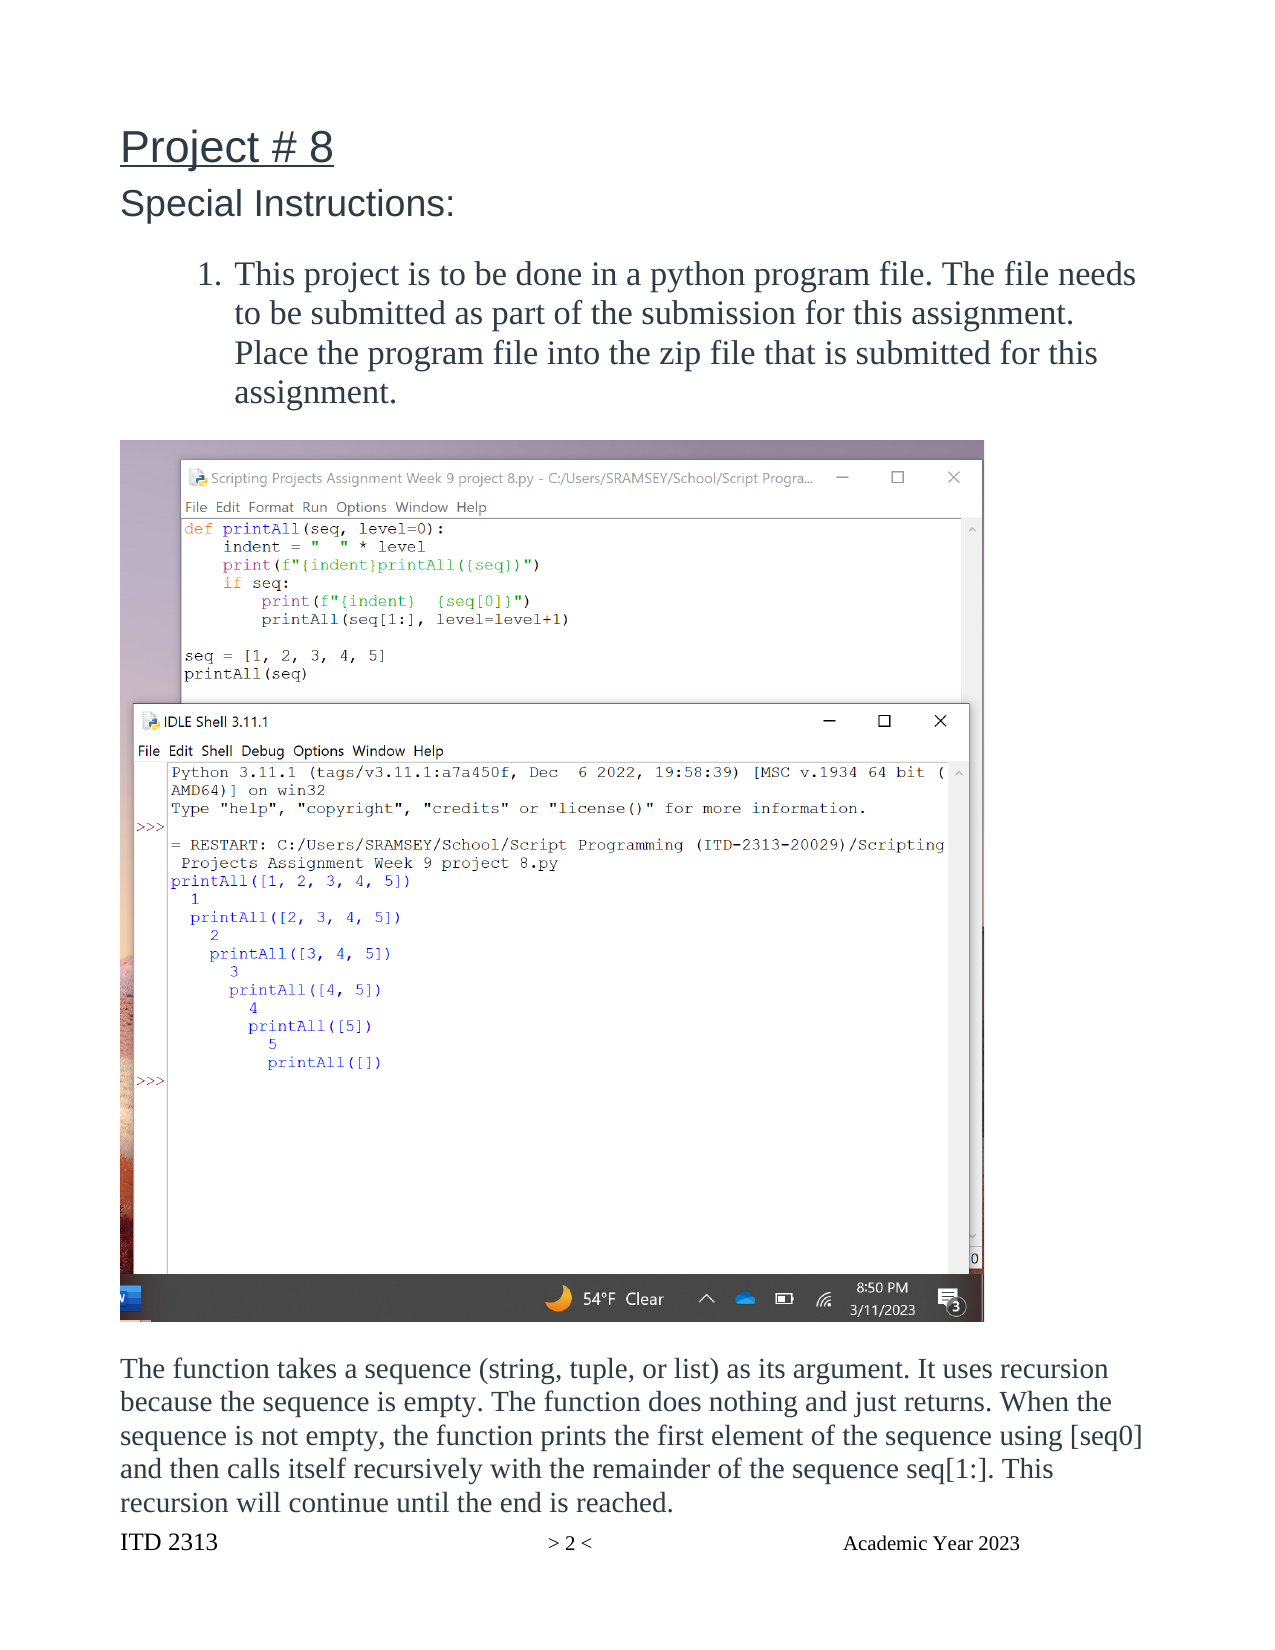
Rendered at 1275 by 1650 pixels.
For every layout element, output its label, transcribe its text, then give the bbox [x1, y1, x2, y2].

text The function takes a sequence (string, tuple, or list) as its argument. It uses recursion because the sequence is empty. The function does nothing and just returns. When the sequence is not empty, the function prints the first element of the sequence using [seq0] and then calls itself recursively with the remainder of the sequence seq[1:]. This recursion will continue until the end is reached. [120, 1351, 1155, 1518]
subtitle Project # 8 [120, 120, 1155, 172]
picture [120, 440, 985, 1322]
subtitle Special Instructions: [120, 181, 1155, 224]
list This project is to be done in a python program file. The file needs to be submitted as part of the submission for this assignment. Place the program file into the zip file that is submitted for this assignment. [197, 253, 1155, 411]
